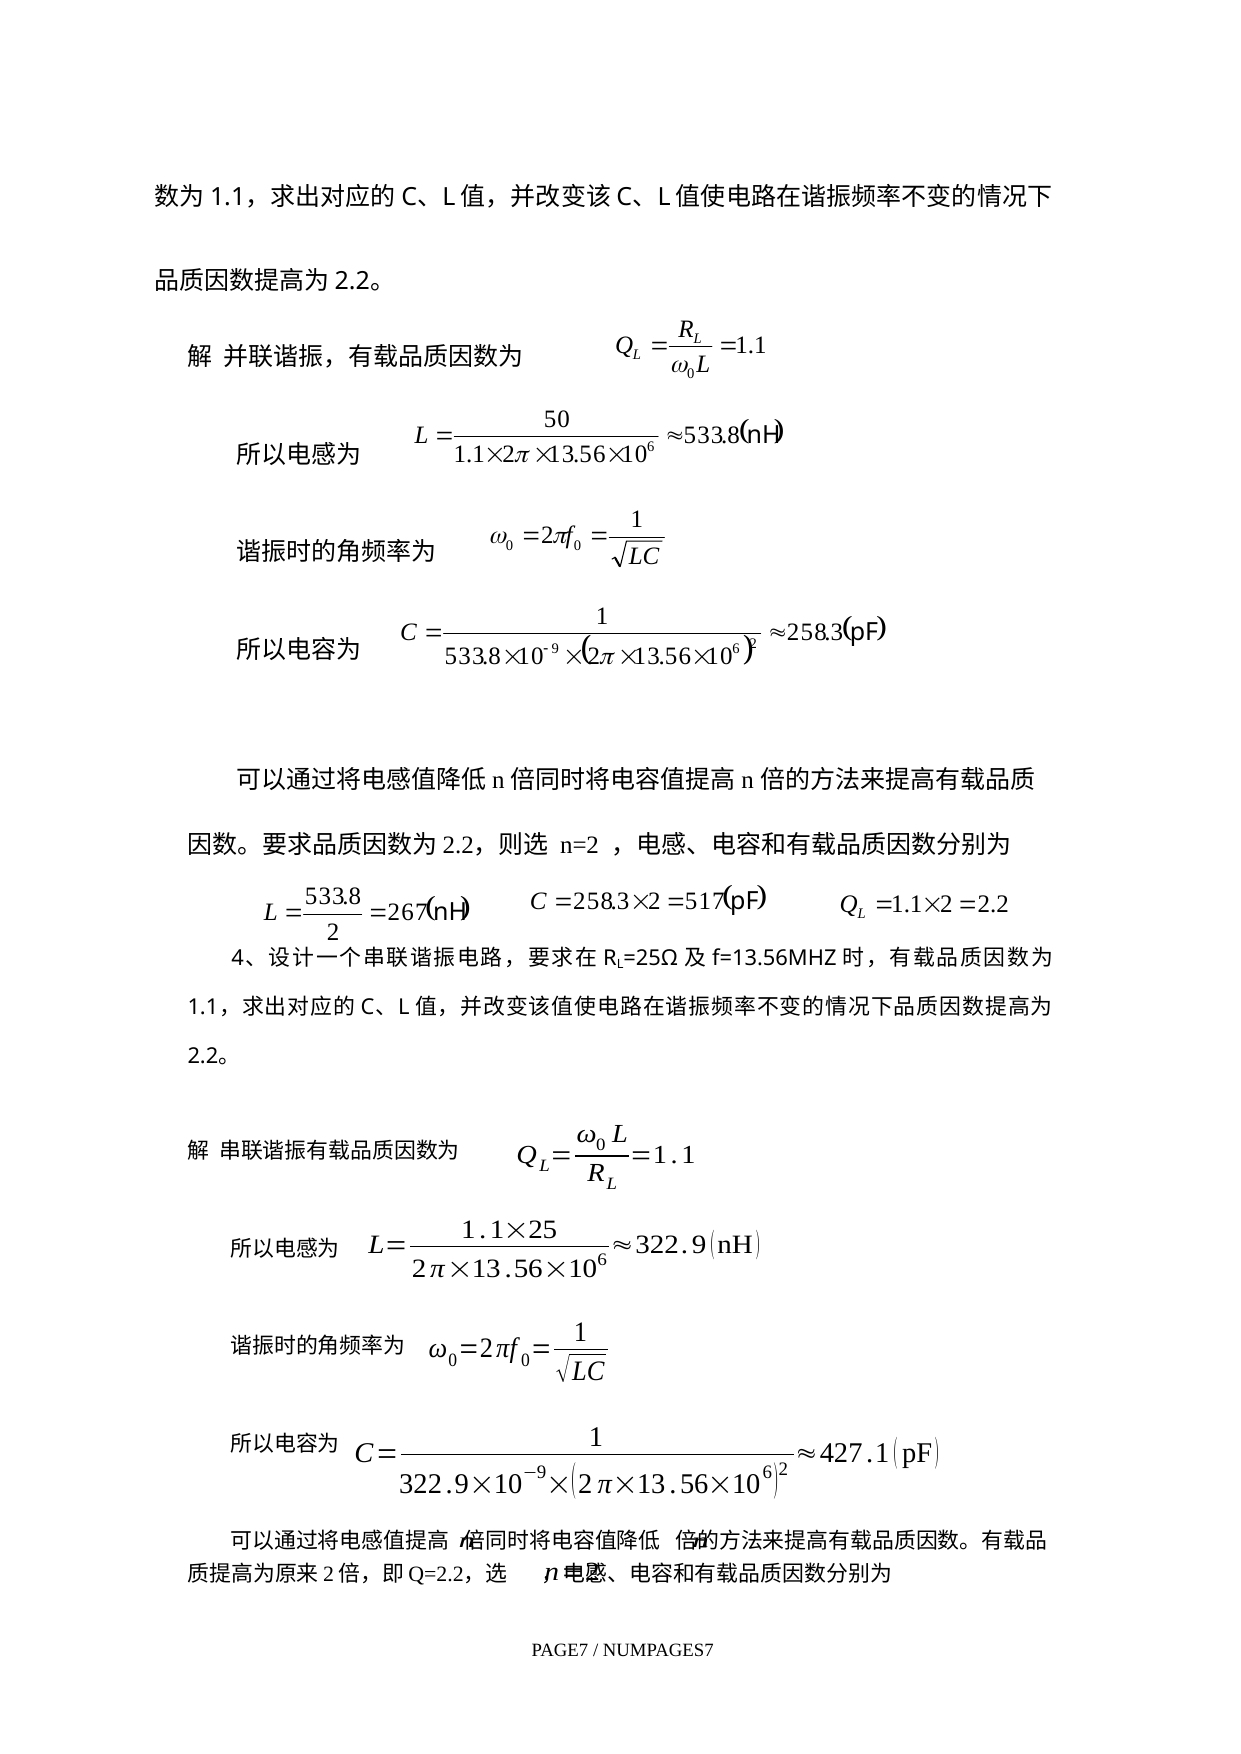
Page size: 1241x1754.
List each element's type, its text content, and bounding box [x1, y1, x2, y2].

text 谐振时的角频率为 [187, 1328, 1053, 1361]
text 可以通过将电感值降低 n 倍同时将电容值提高 n 倍的方法来提高有载品质因数。要求品质因数为2.2，则选 n=2 ，电感、电容和有载品质因数分别为 [187, 745, 1053, 875]
text 所以电容为 [187, 1426, 1053, 1458]
text 所以电容为 [187, 615, 1053, 680]
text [154, 162, 1053, 311]
text 解 串联谐振有载品质因数为 [187, 1133, 1053, 1166]
text 4、设计一个串联谐振电路，要求在RL=25Ω及f=13.56MHZ时，有载品质因数为1.1，求出对应的C、L值，并改变该值使电路在谐振频率不变的情况下品质因数提高为2.2。 [187, 940, 1053, 1070]
text 解 并联谐振，有载品质因数为 [187, 322, 1053, 387]
text 所以电感为 [187, 420, 1053, 485]
text 谐振时的角频率为 [187, 517, 1053, 582]
text 所以电感为 [187, 1231, 1053, 1263]
text 可以通过将电感值提高 倍同时将电容值降低 倍的方法来提高有载品质因数。有载品质提高为原来2倍，即Q=2.2，选 ，电感、电容和有载品质因数分别为 [187, 1523, 1053, 1588]
